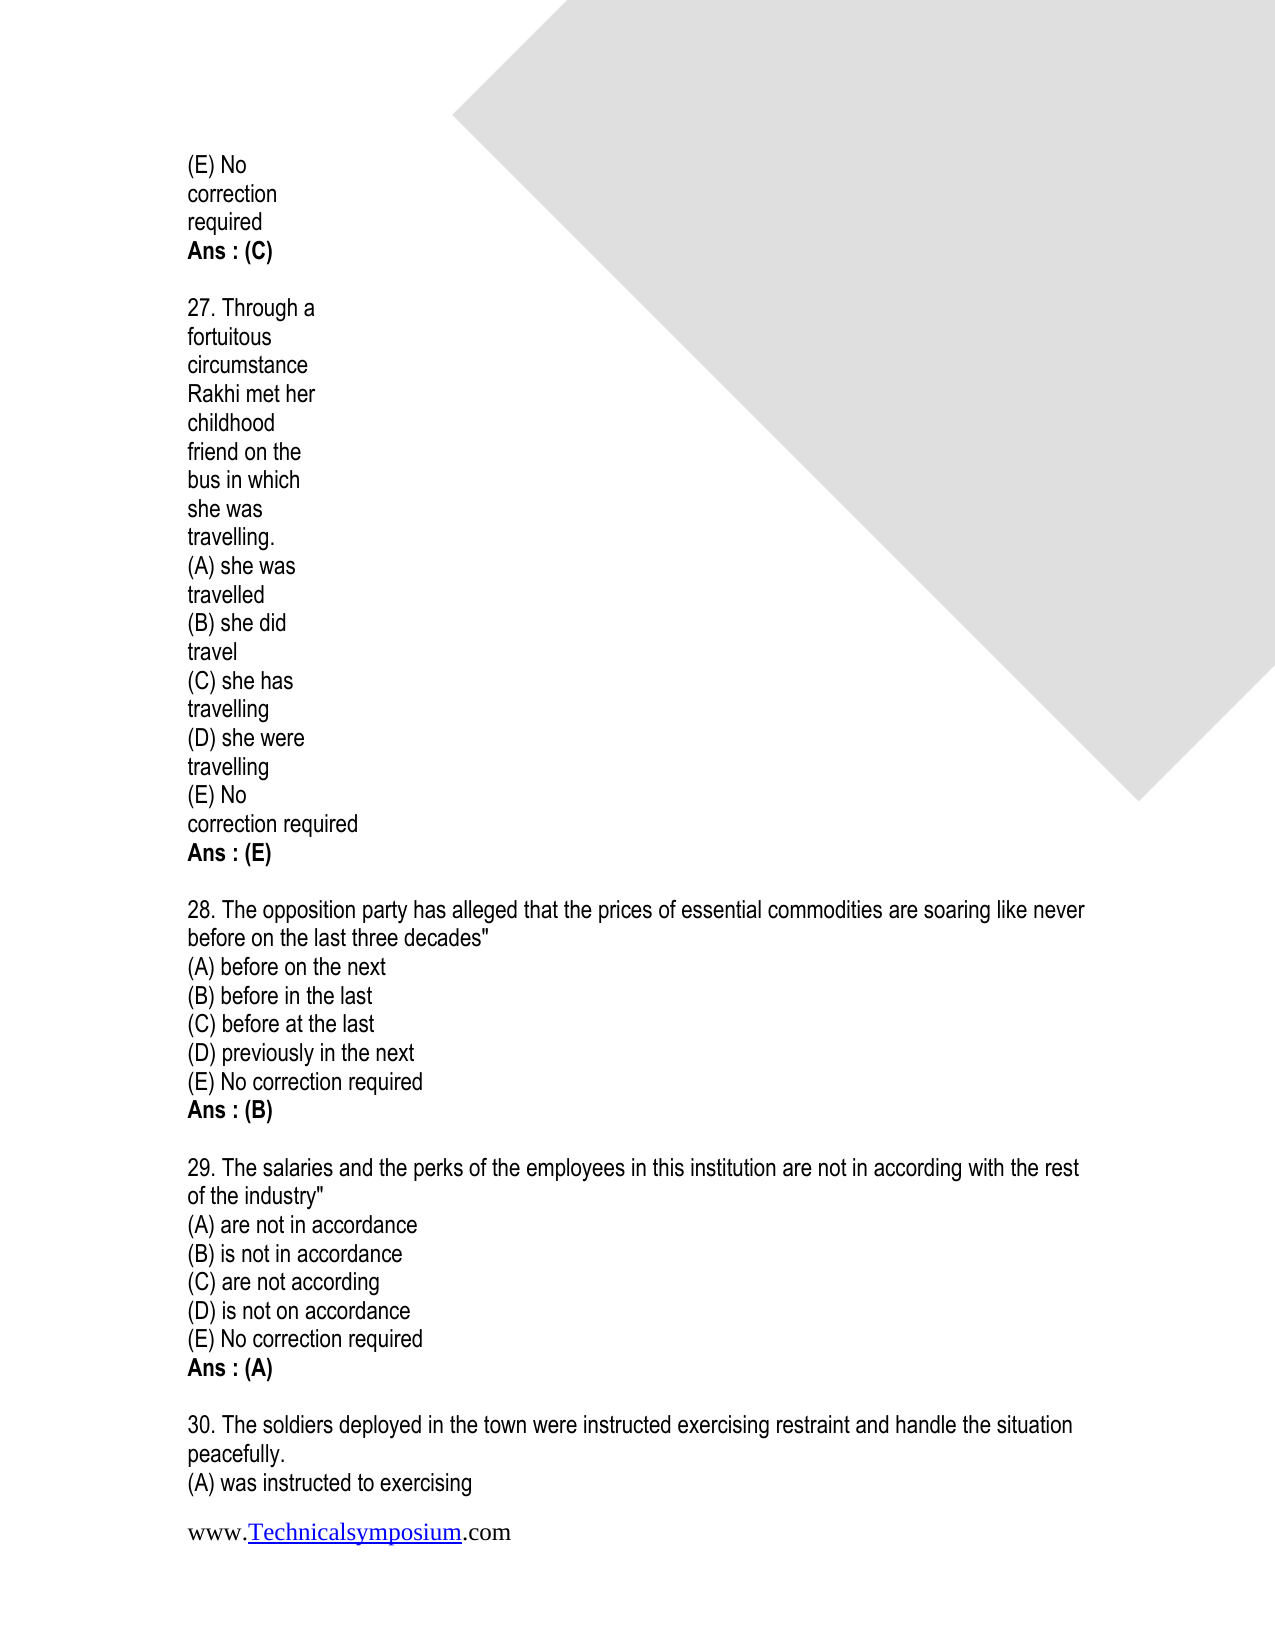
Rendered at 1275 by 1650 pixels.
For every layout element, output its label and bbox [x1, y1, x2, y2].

text [187, 150, 1087, 1496]
